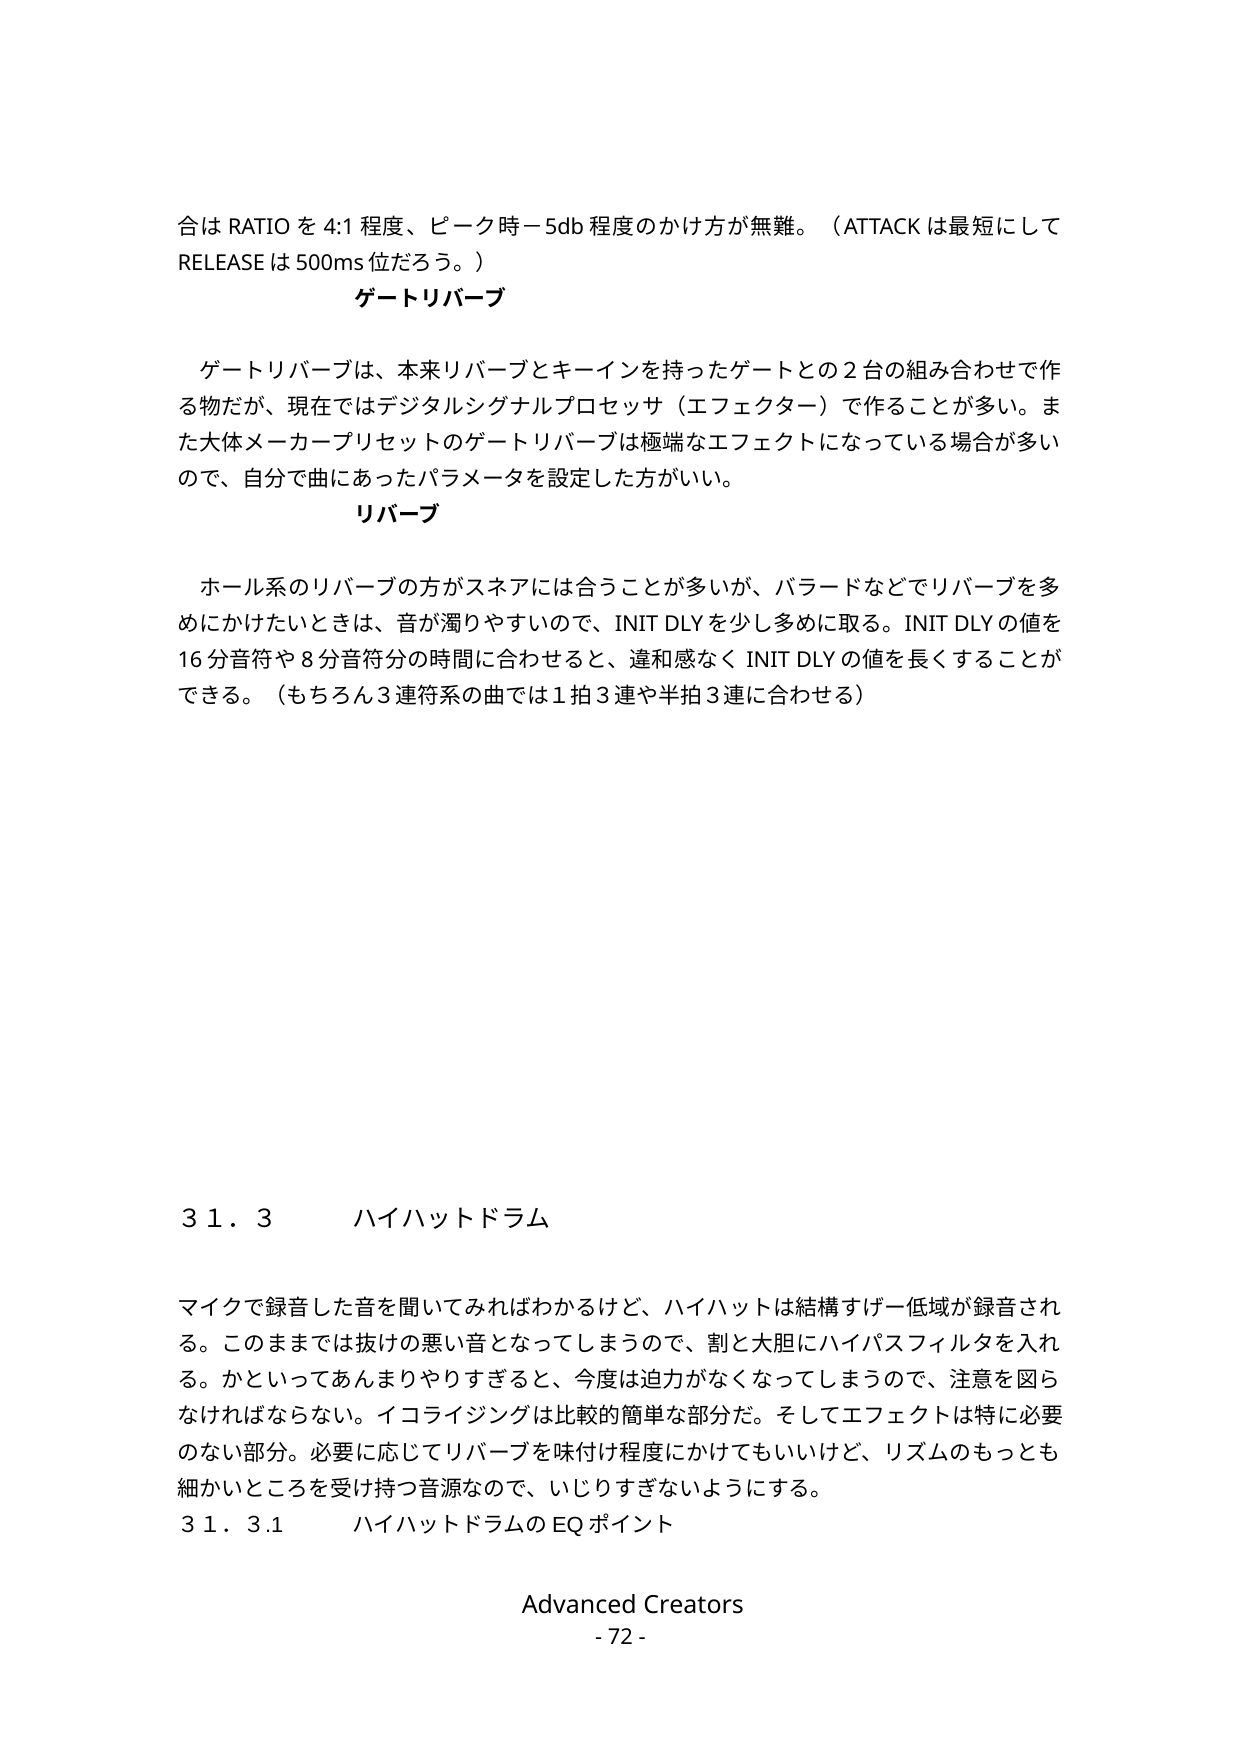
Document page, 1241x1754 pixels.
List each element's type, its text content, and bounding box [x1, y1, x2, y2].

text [177, 207, 1063, 279]
subtitle ハイハットドラムのEQポイント [177, 1504, 1063, 1541]
text マイクで録音した音を聞いてみればわかるけど、ハイハットは結構すげー低域が録音される。このままでは抜けの悪い音となってしまうので、割と大胆にハイパスフィルタを入れる。かといってあんまりやりすぎると、今度は迫力がなくなってしまうので、注意を図らなければならない。イコライジングは比較的簡単な部分だ。そしてエフェクトは特に必要のない部分。必要に応じてリバーブを味付け程度にかけてもいいけど、リズムのもっとも細かいところを受け持つ音源なので、いじりすぎないようにする。 [177, 1288, 1063, 1504]
text ゲートリバーブは、本来リバーブとキーインを持ったゲートとの２台の組み合わせで作る物だが、現在ではデジタルシグナルプロセッサ（エフェクター）で作ることが多い。また大体メーカープリセットのゲートリバーブは極端なエフェクトになっている場合が多いので、自分で曲にあったパラメータを設定した方がいい。 [177, 351, 1063, 495]
text ホール系のリバーブの方がスネアには合うことが多いが、バラードなどでリバーブを多めにかけたいときは、音が濁りやすいので、INIT DLYを少し多めに取る。INIT DLYの値を16分音符や8分音符分の時間に合わせると、違和感なくINIT DLYの値を長くすることができる。（もちろん３連符系の曲では１拍３連や半拍３連に合わせる） [177, 567, 1063, 712]
subtitle リバーブ [354, 495, 1063, 531]
subtitle ハイハットドラム [177, 1180, 1063, 1252]
subtitle ゲートリバーブ [354, 279, 1063, 315]
